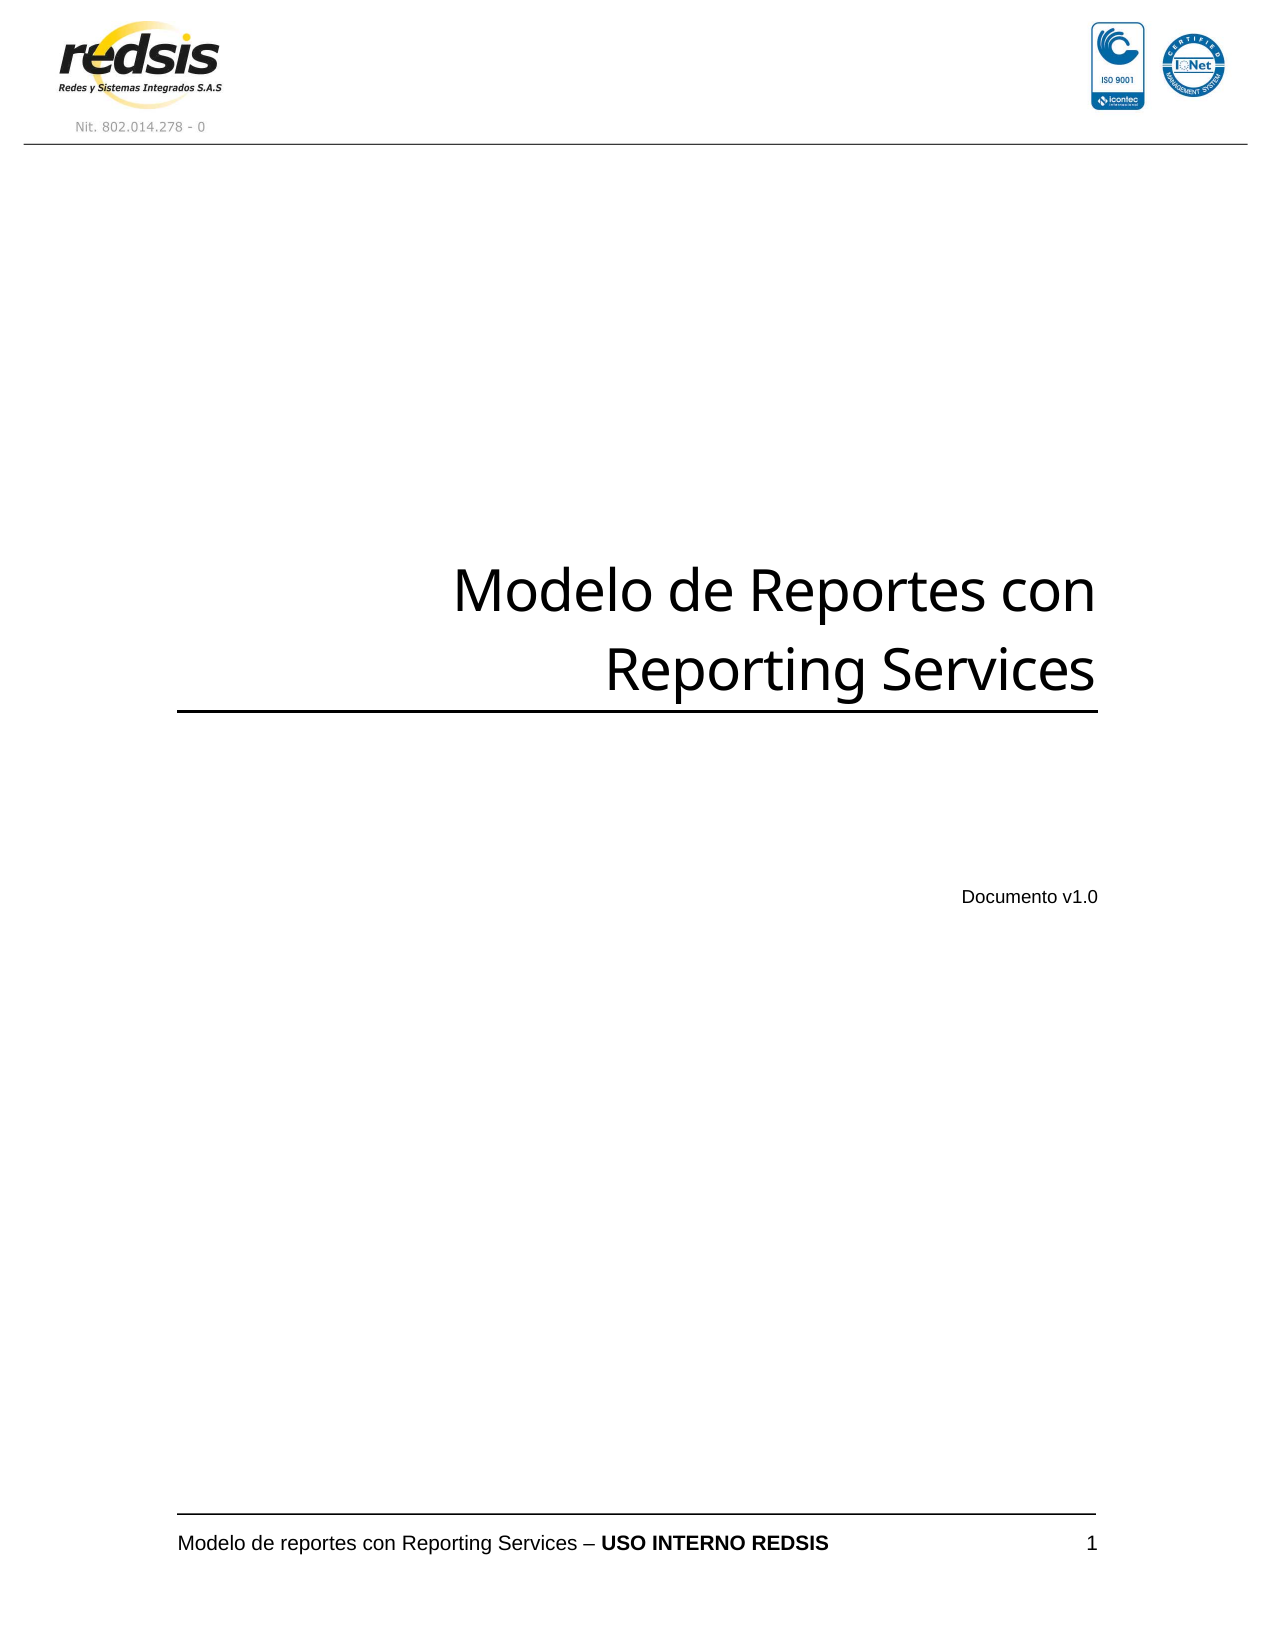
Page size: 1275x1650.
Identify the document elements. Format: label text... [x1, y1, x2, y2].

text Documento v1.0 [177, 886, 1098, 907]
picture [23, 21, 1248, 145]
title Modelo de Reportes con Reporting Services [177, 549, 1098, 710]
